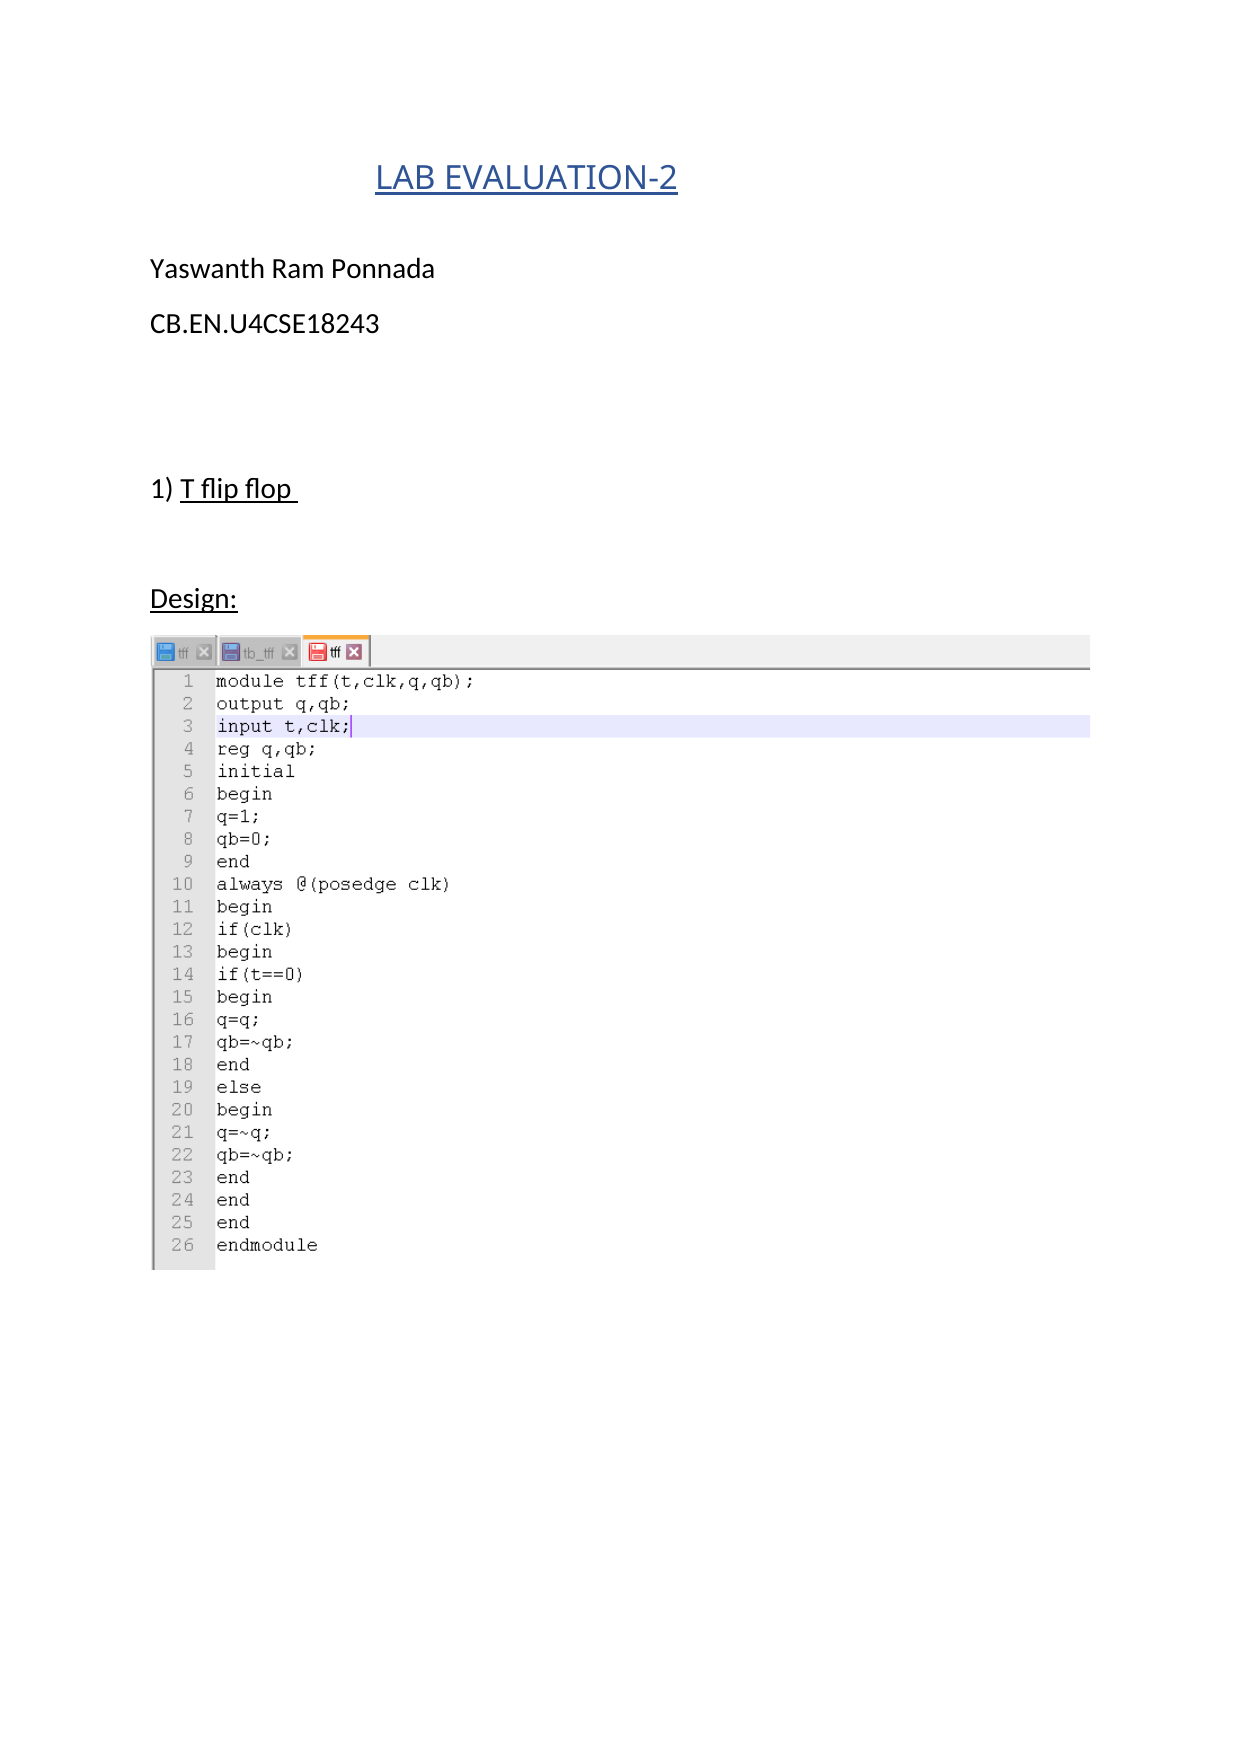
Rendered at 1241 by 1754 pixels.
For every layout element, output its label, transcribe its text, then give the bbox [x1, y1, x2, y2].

picture [150, 635, 1091, 1270]
text CB.EN.U4CSE18243 [150, 305, 1090, 341]
text Yaswanth Ram Ponnada [150, 250, 1090, 286]
text Design: [150, 581, 1090, 616]
subtitle LAB EVALUATION-2 [150, 154, 1090, 199]
text 1) T flip flop [150, 470, 1090, 506]
